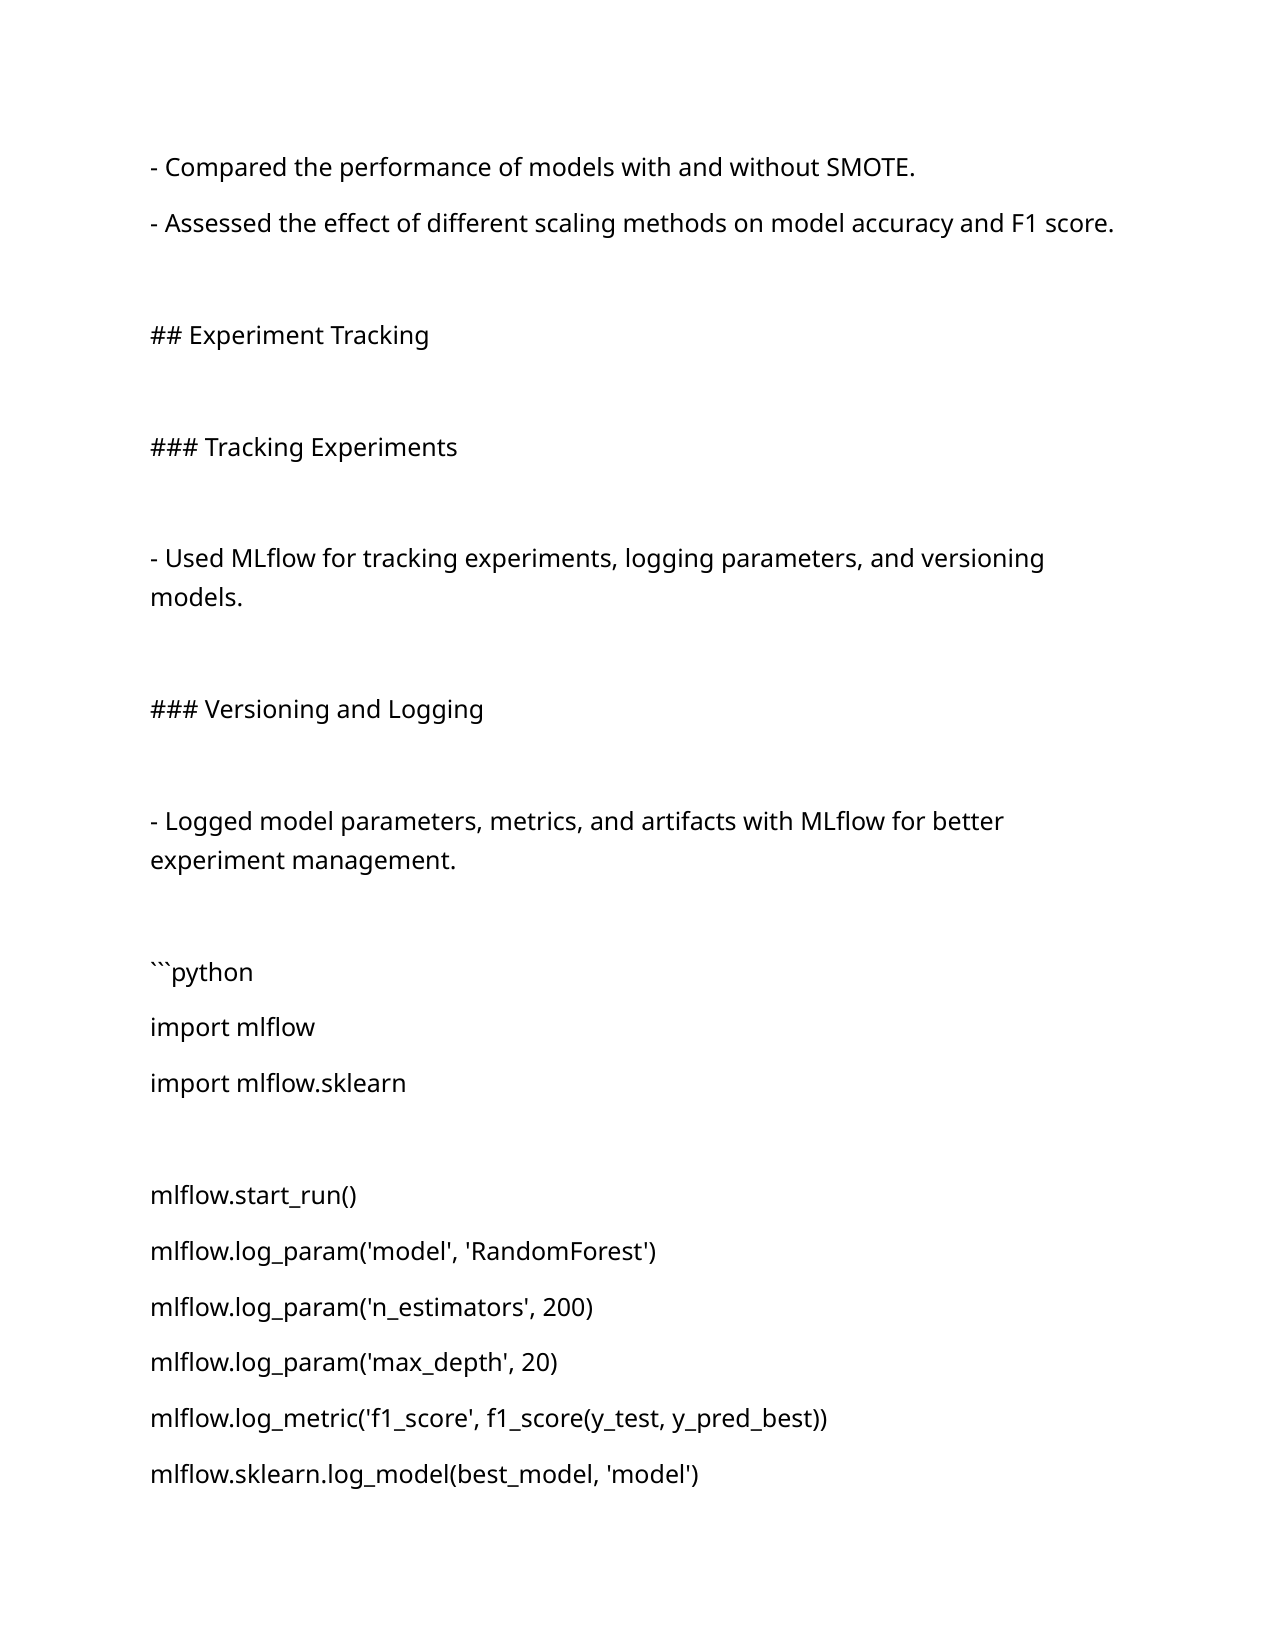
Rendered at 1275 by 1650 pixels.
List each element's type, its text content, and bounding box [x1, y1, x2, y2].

text - Compared the performance of models with and without SMOTE. [150, 150, 1125, 184]
text mlflow.log_param('n_estimators', 200) [150, 1289, 1125, 1323]
text - Used MLflow for tracking experiments, logging parameters, and versioning models. [150, 541, 1125, 614]
text ```python [150, 954, 1125, 988]
text mlflow.start_run() [150, 1177, 1125, 1212]
text - Assessed the effect of different scaling methods on model accuracy and F1 score. [150, 206, 1125, 240]
text mlflow.sklearn.log_model(best_model, 'model') [150, 1457, 1125, 1491]
text ### Versioning and Logging [150, 692, 1125, 726]
text mlflow.log_param('max_depth', 20) [150, 1345, 1125, 1379]
text mlflow.log_param('model', 'RandomForest') [150, 1233, 1125, 1267]
text - Logged model parameters, metrics, and artifacts with MLflow for better experiment management. [150, 803, 1125, 877]
text import mlflow [150, 1010, 1125, 1044]
text ### Tracking Experiments [150, 429, 1125, 463]
text ## Experiment Tracking [150, 317, 1125, 352]
text import mlflow.sklearn [150, 1066, 1125, 1100]
text mlflow.log_metric('f1_score', f1_score(y_test, y_pred_best)) [150, 1401, 1125, 1435]
